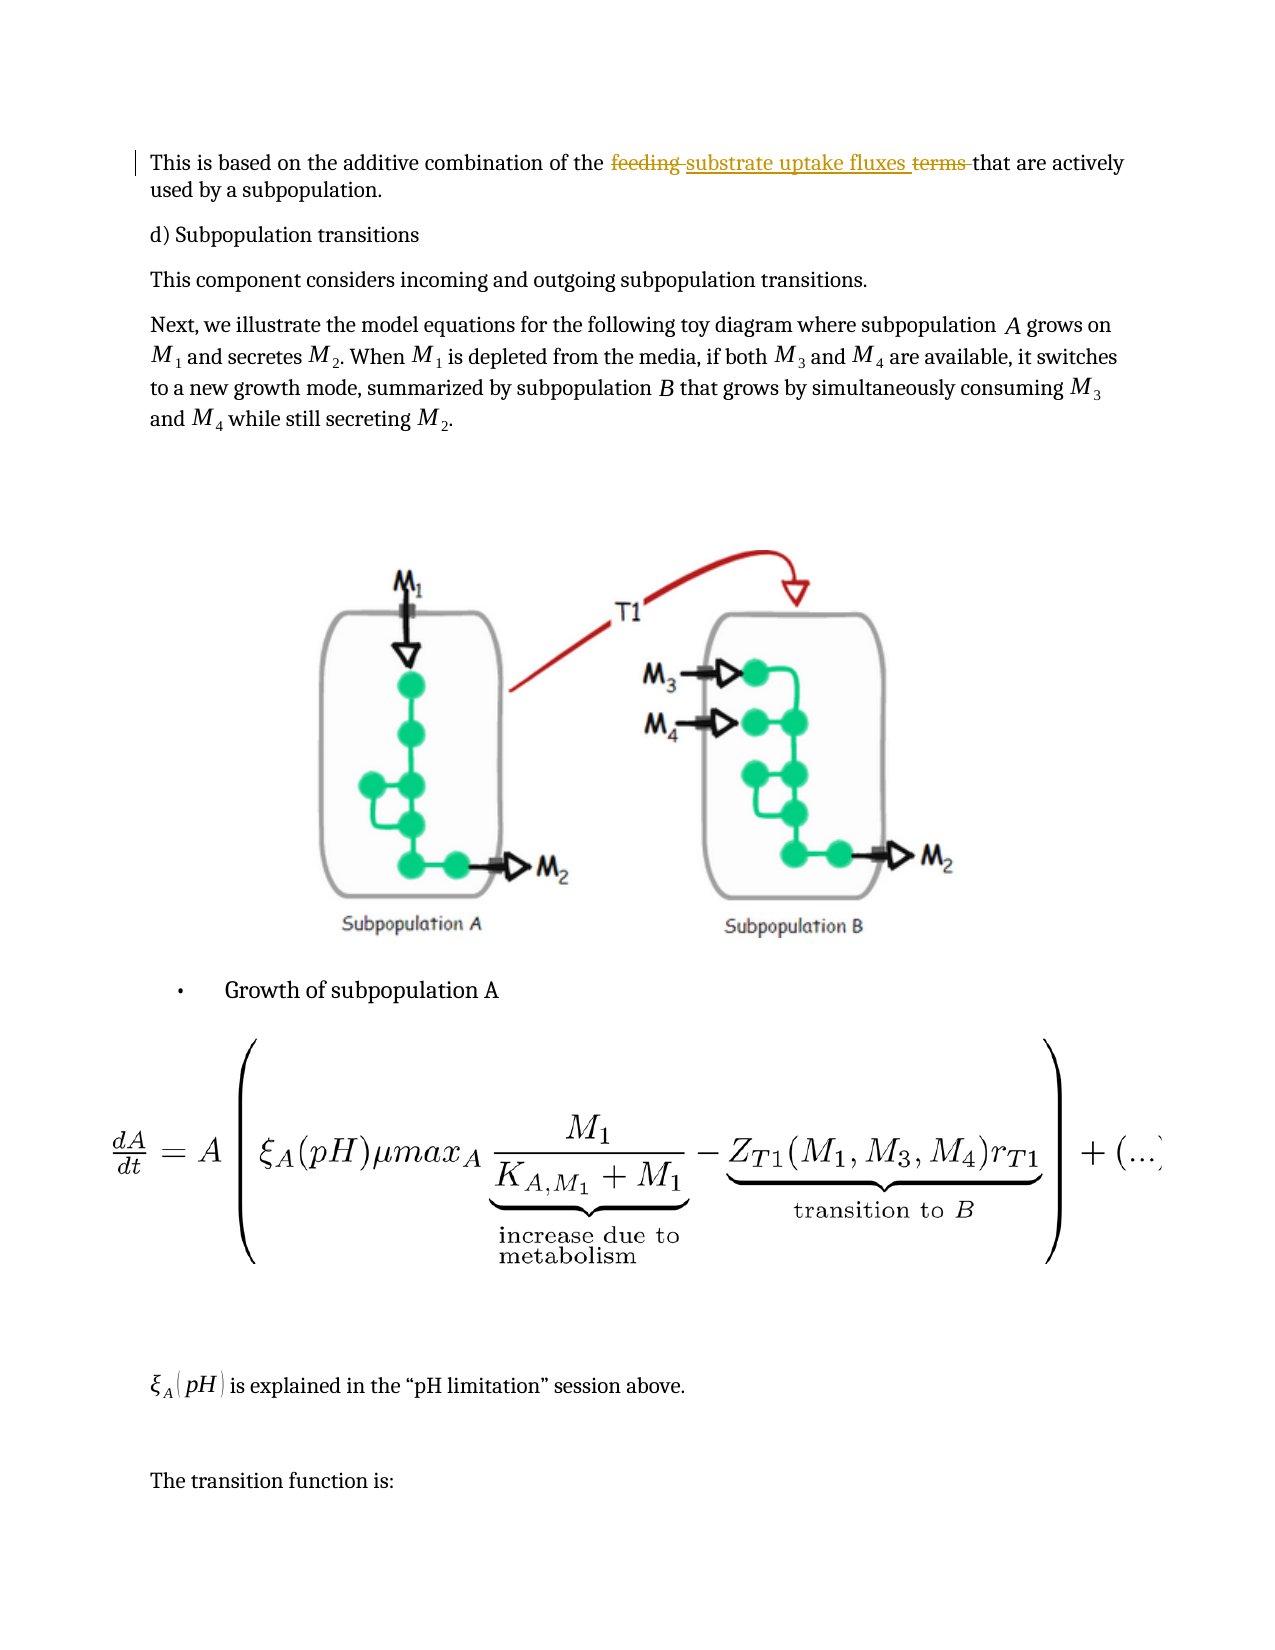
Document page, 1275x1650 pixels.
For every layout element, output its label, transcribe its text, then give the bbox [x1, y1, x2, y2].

text This is based on the additive combination of the that are actively used by a subpopulation. [150, 150, 1125, 203]
text is explained in the “pH limitation” session above. [150, 1369, 1125, 1402]
text Next, we illustrate the model equations for the following toy diagram where subpopulation grows on and secretes . When is depleted from the media, if both and are available, it switches to a new growth mode, summarized by subpopulation that grows by simultaneously consuming and while still secreting . [150, 312, 1125, 435]
picture [313, 550, 963, 938]
text This component considers incoming and outgoing subpopulation transitions. [150, 267, 1125, 293]
picture [111, 1038, 1161, 1263]
text The transition function is: [150, 1468, 1125, 1494]
text d) Subpopulation transitions [150, 221, 1125, 248]
list Growth of subpopulation A [175, 976, 1125, 1005]
